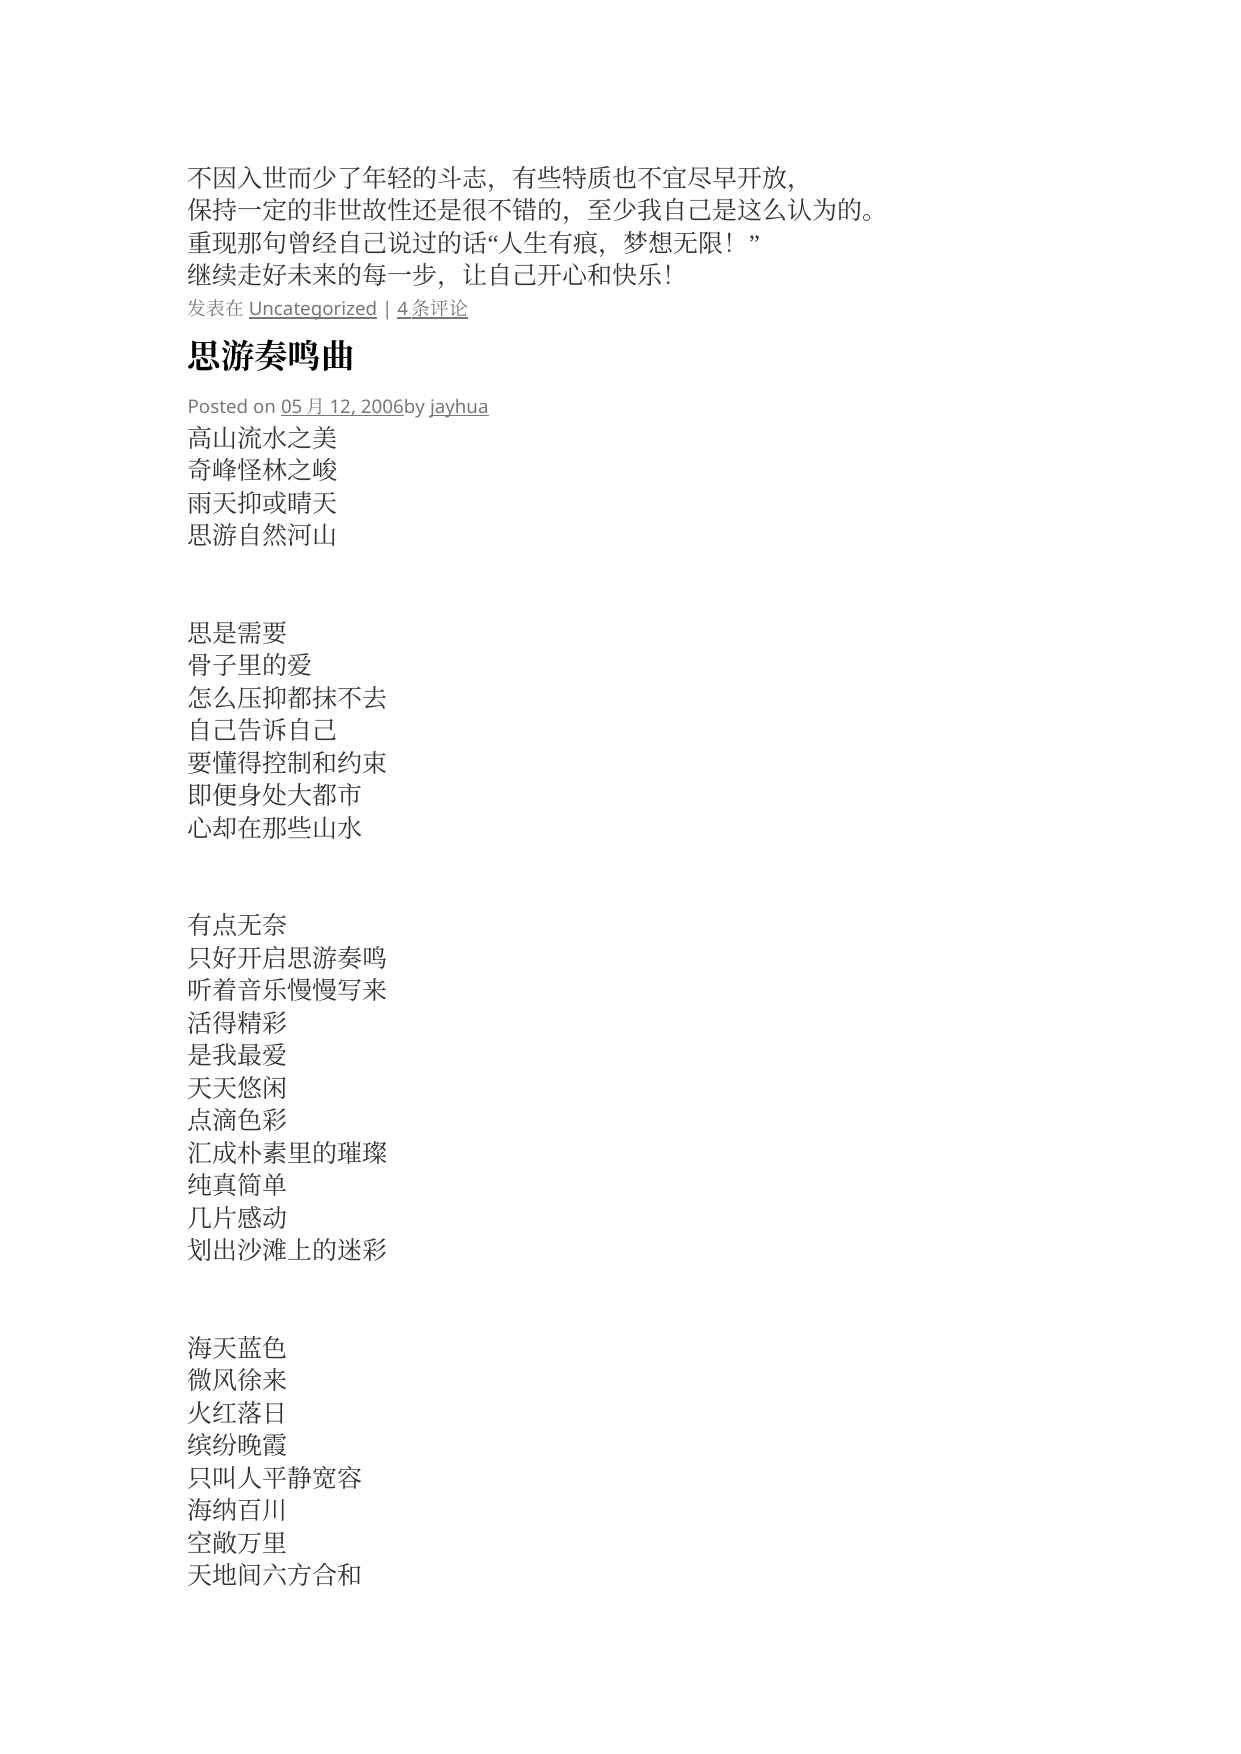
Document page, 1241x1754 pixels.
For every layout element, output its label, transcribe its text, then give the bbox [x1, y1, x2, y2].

text 空敞万里 [187, 1527, 1053, 1559]
text 是我最爱 [187, 1039, 1053, 1072]
text Posted on 05月 12, 2006by jayhua [187, 389, 1053, 422]
text 要懂得控制和约束 [187, 747, 1053, 779]
text 即便身处大都市 [187, 779, 1053, 812]
text 只叫人平静宽容 [187, 1462, 1053, 1494]
text 思游自然河山 [187, 519, 1053, 552]
text 听着音乐慢慢写来 [187, 974, 1053, 1007]
text 保持一定的非世故性还是很不错的，至少我自己是这么认为的。 [187, 194, 1053, 227]
text 心却在那些山水 [187, 812, 1053, 844]
text 天天悠闲 [187, 1072, 1053, 1104]
text 几片感动 [187, 1202, 1053, 1234]
text 思是需要 [187, 617, 1053, 649]
text 奇峰怪林之峻 [187, 454, 1053, 487]
text 微风徐来 [187, 1364, 1053, 1397]
text 只好开启思游奏鸣 [187, 942, 1053, 974]
text 点滴色彩 [187, 1104, 1053, 1137]
text 天地间六方合和 [187, 1559, 1053, 1592]
text 海纳百川 [187, 1494, 1053, 1527]
text 思游奏鸣曲 [187, 324, 1053, 389]
text 高山流水之美 [187, 422, 1053, 454]
text 怎么压抑都抹不去 [187, 682, 1053, 714]
text 发表在 Uncategorized | 4条评论 [187, 292, 1053, 324]
text 继续走好未来的每一步，让自己开心和快乐！ [187, 259, 1053, 292]
text 海天蓝色 [187, 1332, 1053, 1364]
text 划出沙滩上的迷彩 [187, 1234, 1053, 1267]
text 不因入世而少了年轻的斗志，有些特质也不宜尽早开放， [187, 162, 1053, 194]
text 雨天抑或晴天 [187, 487, 1053, 519]
text 重现那句曾经自己说过的话“人生有痕，梦想无限！” [187, 227, 1053, 259]
text 活得精彩 [187, 1007, 1053, 1039]
text 缤纷晚霞 [187, 1429, 1053, 1462]
text 有点无奈 [187, 909, 1053, 942]
text 骨子里的爱 [187, 649, 1053, 682]
text 纯真简单 [187, 1169, 1053, 1202]
text 汇成朴素里的璀璨 [187, 1137, 1053, 1169]
text 火红落日 [187, 1397, 1053, 1429]
text 自己告诉自己 [187, 714, 1053, 747]
